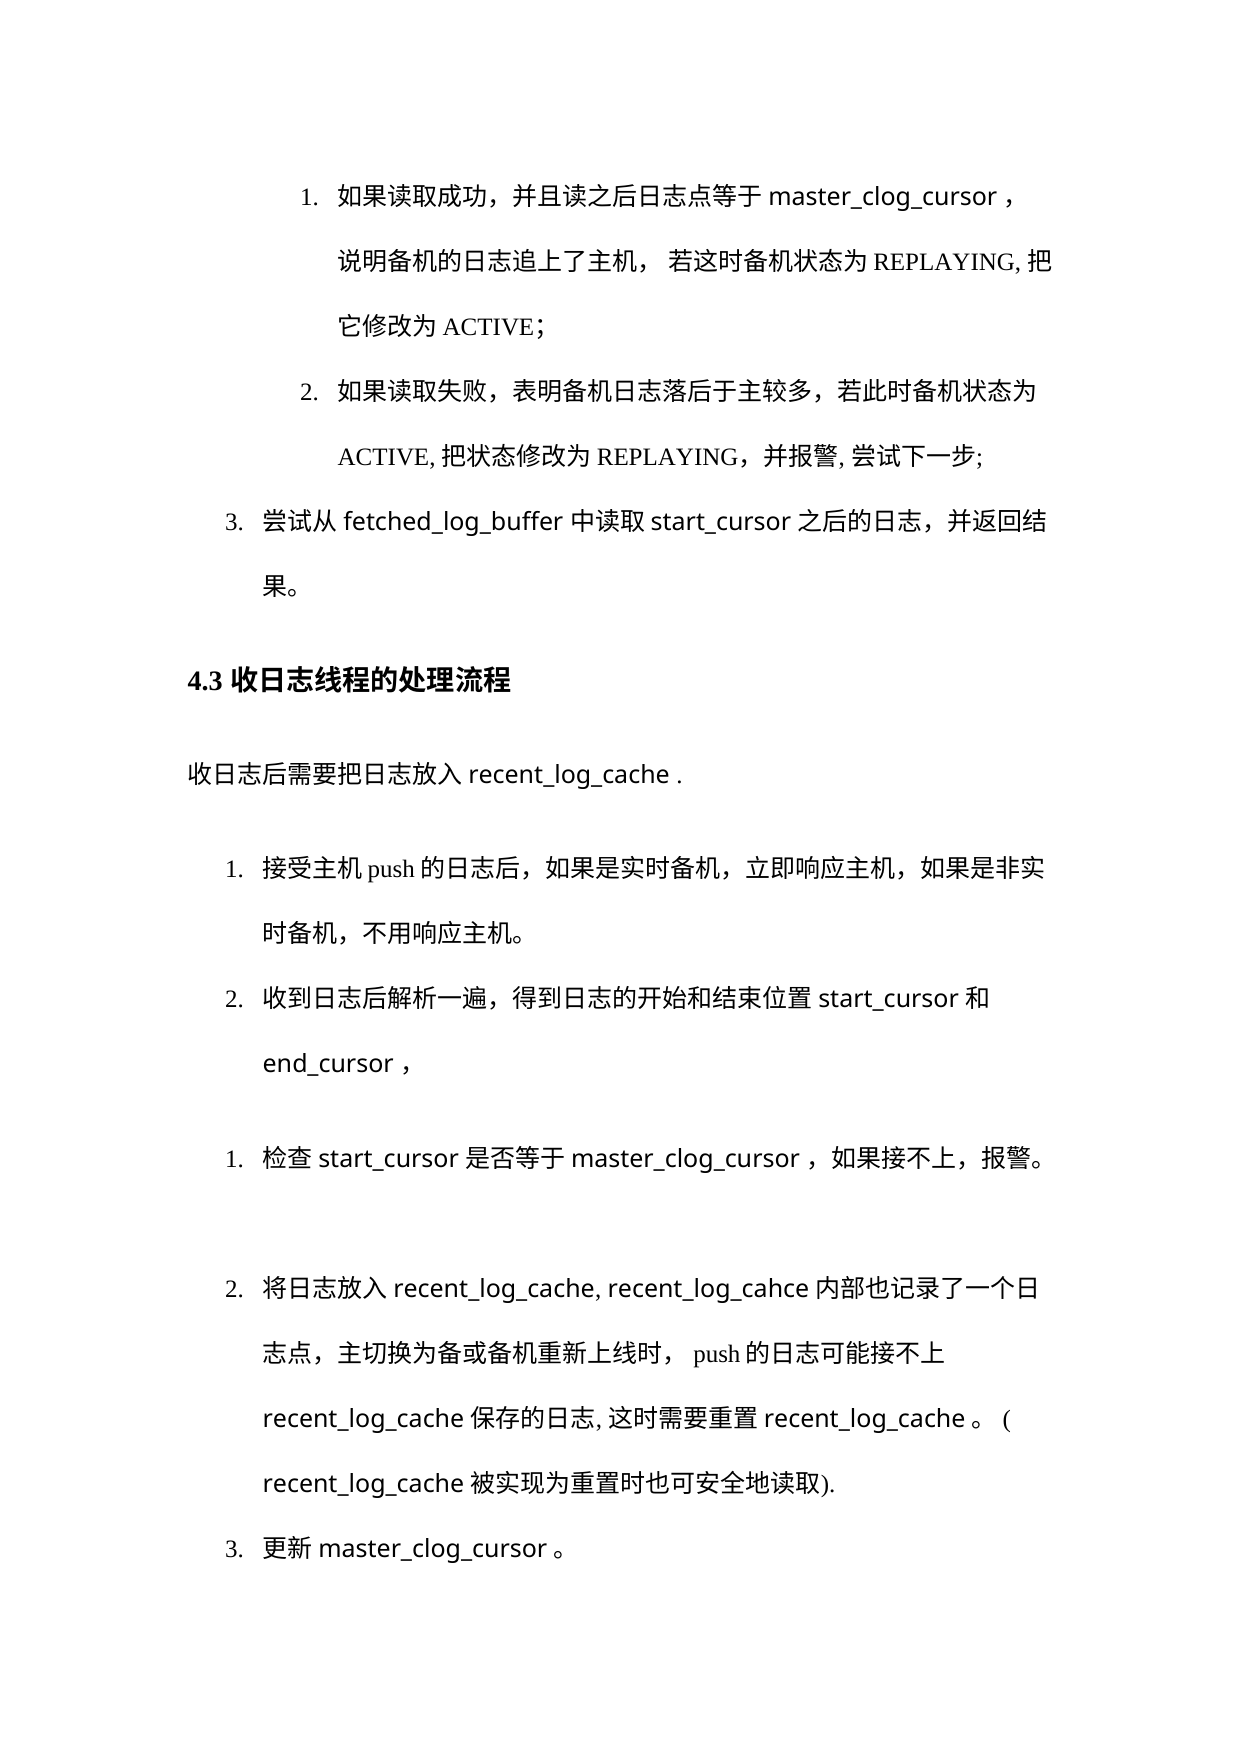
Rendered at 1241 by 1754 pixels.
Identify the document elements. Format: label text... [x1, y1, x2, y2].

list 将日志放入 recent_log_cache, recent_log_cahce 内部也记录了一个日志点，主切换为备或备机重新上线时， push的日志可能接不上 recent_log_cache 保存的日志, 这时需要重置 recent_log_cache 。 ( recent_log_cache 被实现为重置时也可安全地读取). [225, 1254, 1053, 1514]
list 检查 start_cursor 是否等于 master_clog_cursor ，如果接不上，报警。 [225, 1124, 1053, 1254]
list 收到日志后解析一遍，得到日志的开始和结束位置 start_cursor 和 end_cursor ， [225, 964, 1053, 1094]
list 尝试从 fetched_log_buffer 中读取 start_cursor 之后的日志，并返回结果。 [225, 487, 1053, 617]
list 接受主机push的日志后，如果是实时备机，立即响应主机，如果是非实时备机，不用响应主机。 [225, 834, 1053, 964]
list 如果读取失败，表明备机日志落后于主较多，若此时备机状态为ACTIVE, 把状态修改为REPLAYING，并报警, 尝试下一步; [300, 357, 1053, 487]
list 更新 master_clog_cursor 。 [225, 1514, 1053, 1579]
text 4.3 收日志线程的处理流程 [187, 646, 1053, 711]
text 收日志后需要把日志放入 recent_log_cache . [187, 740, 1053, 805]
list 如果读取成功，并且读之后日志点等于 master_clog_cursor ，说明备机的日志追上了主机， 若这时备机状态为REPLAYING, 把它修改为ACTIVE； [300, 162, 1053, 357]
